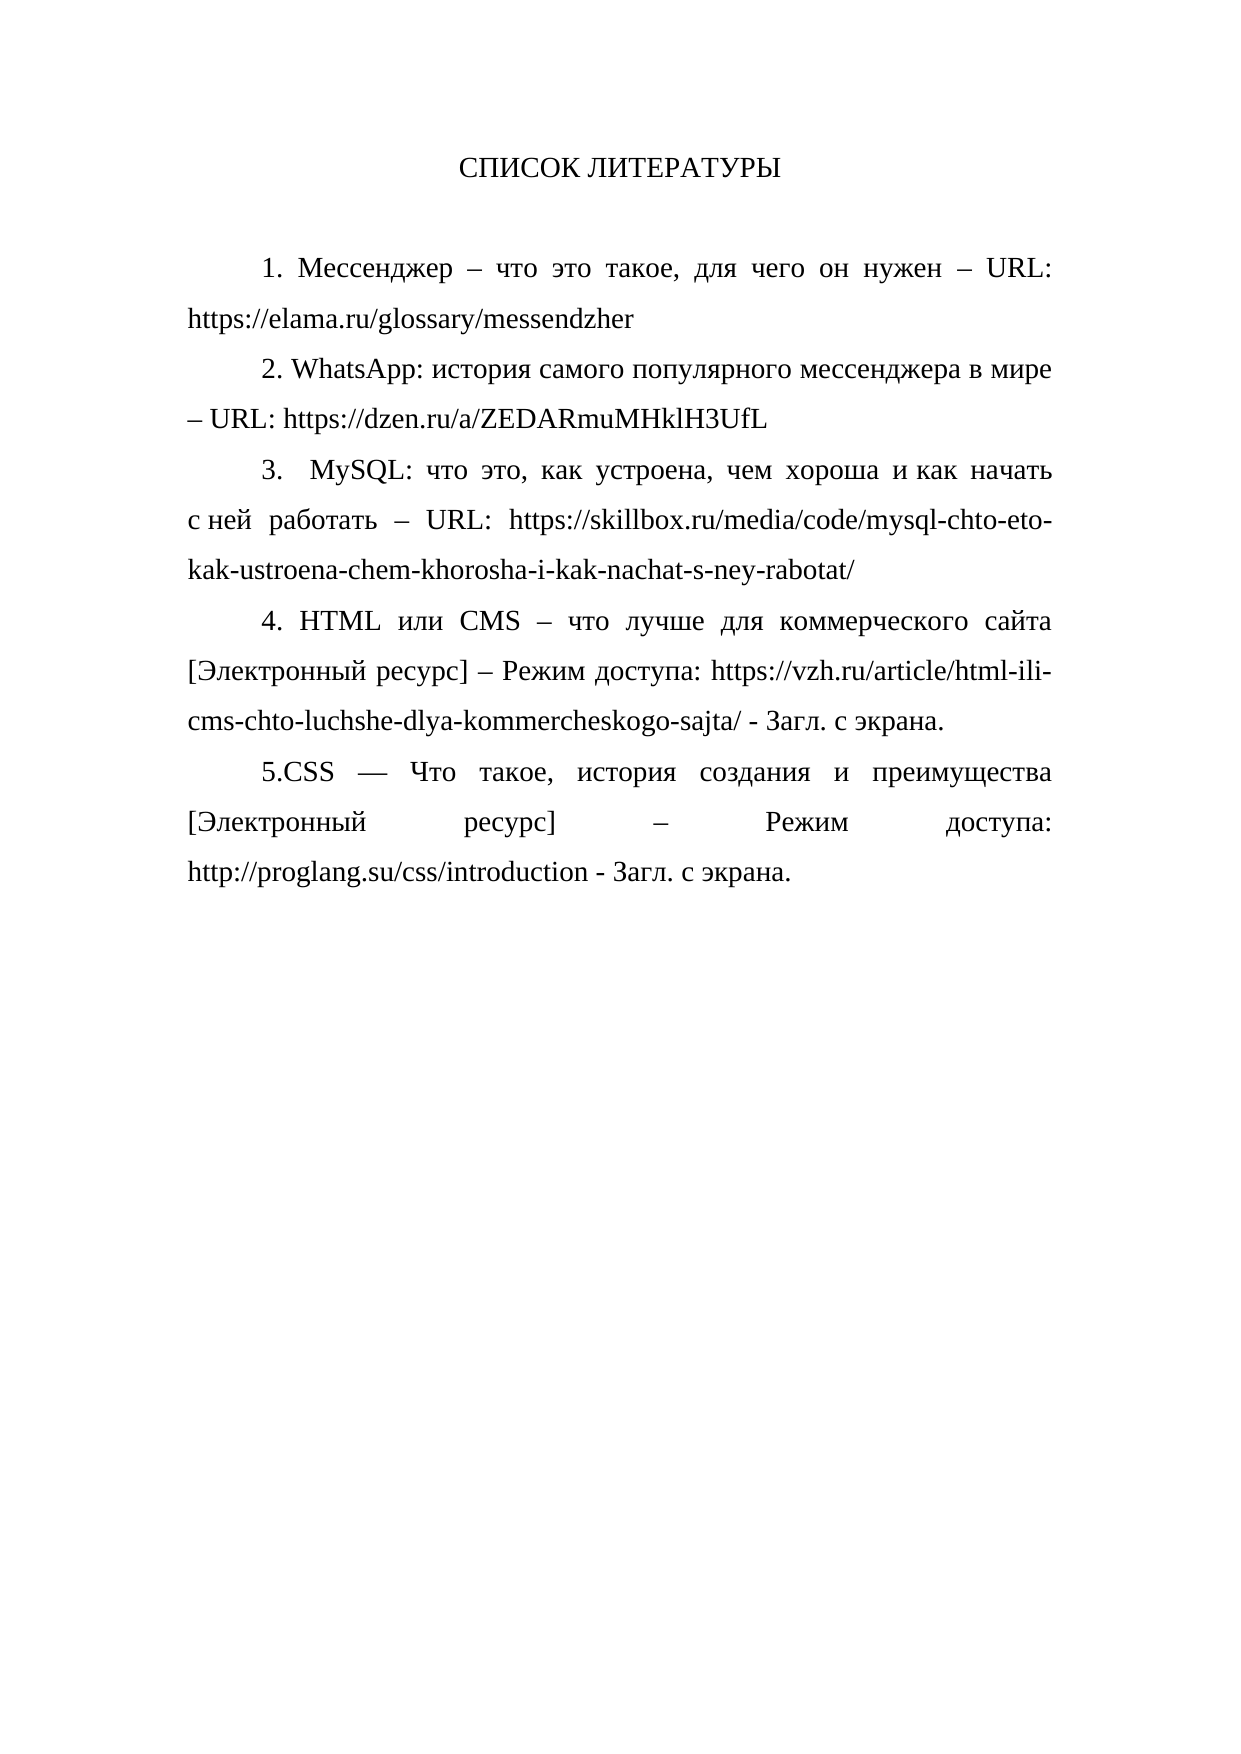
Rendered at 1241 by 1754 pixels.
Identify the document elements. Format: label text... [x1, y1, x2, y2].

text 2. WhatsApp: история самого популярного мессенджера в мире – URL: https://dzen.ru/a/ZEDARmuMHklH3UfL [187, 351, 1053, 435]
subtitle СПИСОК ЛИТЕРАТУРЫ [187, 150, 1053, 183]
text 4. HTML или CMS – что лучше для коммерческого сайта [Электронный ресурс] – Режим доступа: https://vzh.ru/article/html-ili-cms-chto-luchshe-dlya-kommercheskogo-sajta/ - Загл. с экрана. [187, 603, 1053, 737]
text 3. MySQL: что это, как устроена, чем хороша и как начать с ней работать – URL: https://skillbox.ru/media/code/mysql-chto-eto-kak-ustroena-chem-khorosha-i-kak-nachat-s-ney-rabotat/ [187, 452, 1053, 586]
text 5.CSS — Что такое, история создания и преимущества [Электронный ресурс] – Режим доступа: http://proglang.su/css/introduction - Загл. с экрана. [187, 754, 1053, 888]
text 1. Мессенджер – что это такое, для чего он нужен – URL: https://elama.ru/glossary/messendzher [187, 251, 1053, 334]
